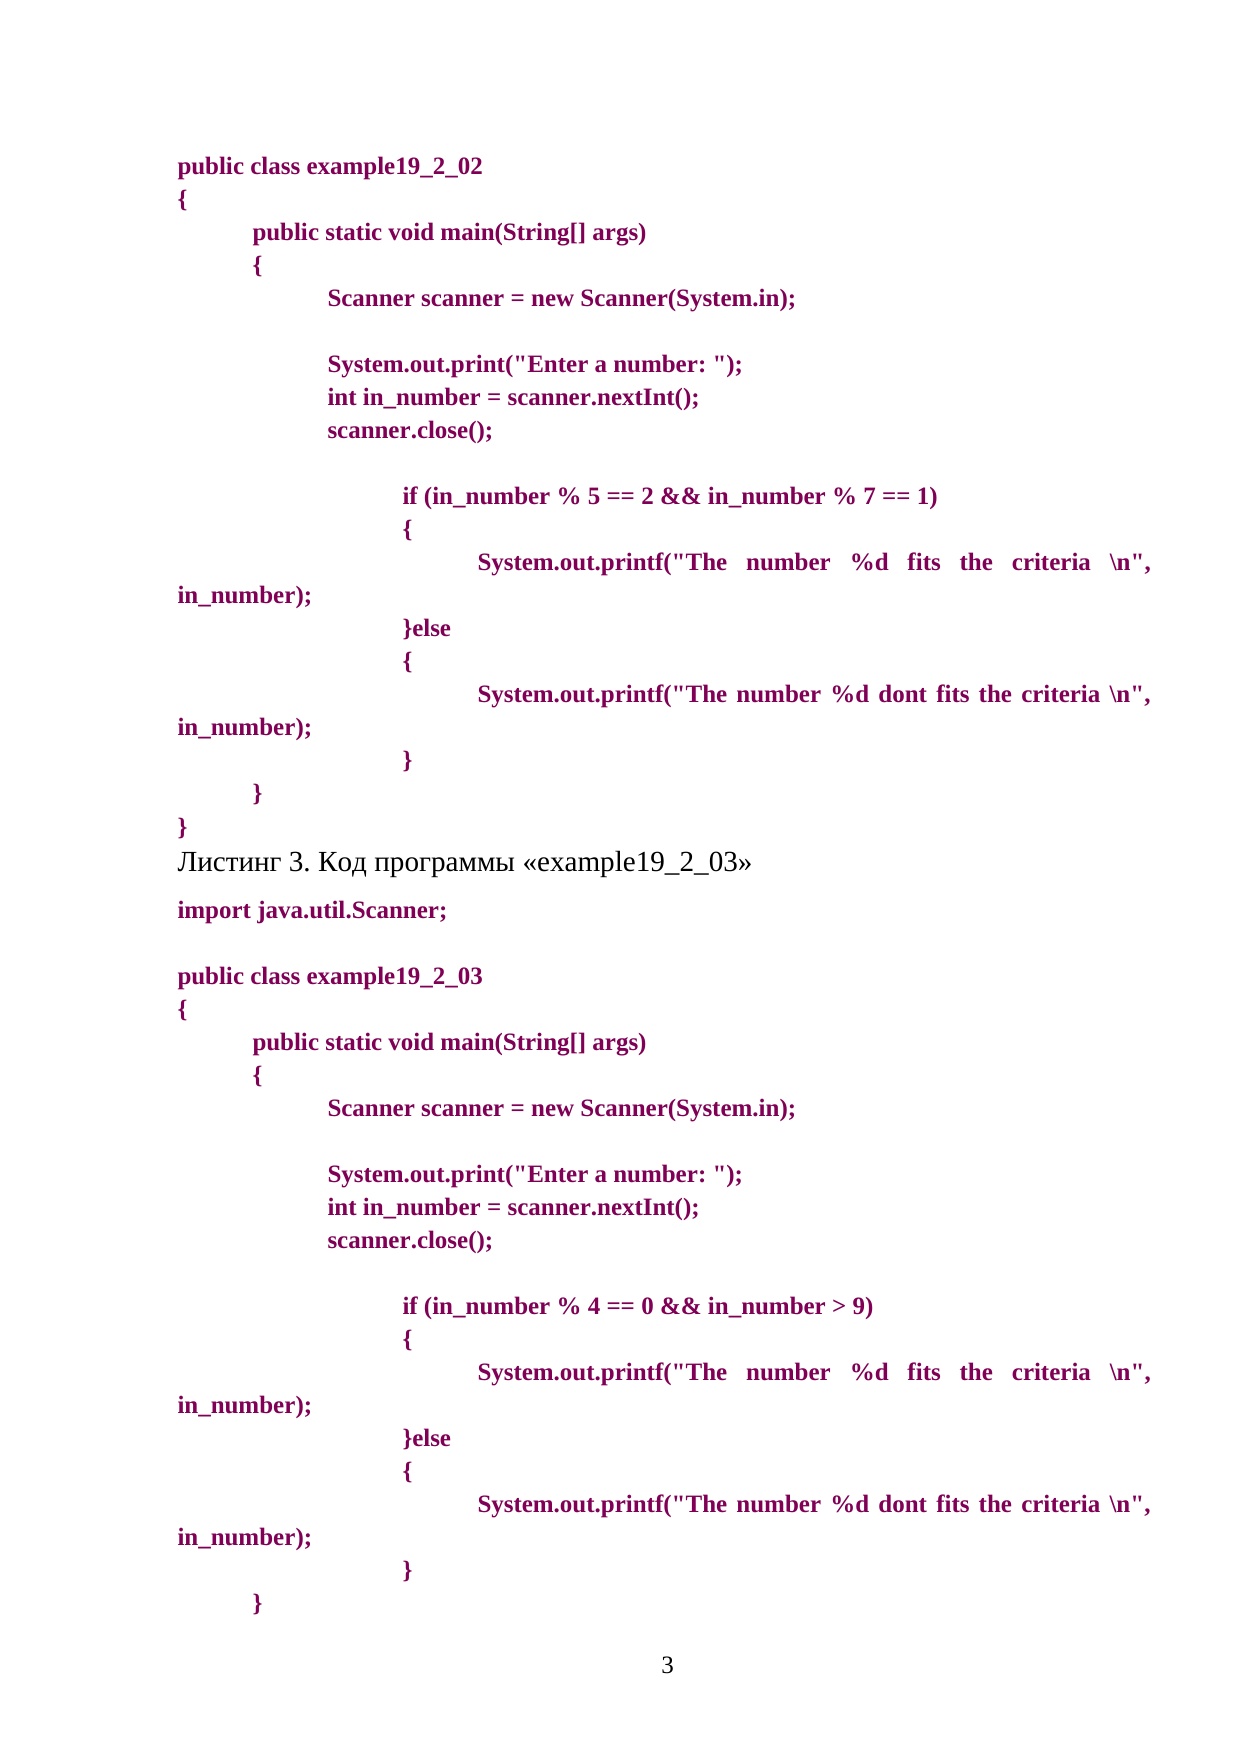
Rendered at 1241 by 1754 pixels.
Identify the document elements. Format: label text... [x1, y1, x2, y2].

text }else [177, 613, 1152, 642]
text { [177, 994, 1152, 1023]
text System.out.print("Enter a number: "); [177, 1159, 1152, 1188]
text { [177, 514, 1152, 543]
text if (in_number % 4 == 0 && in_number > 9) [177, 1291, 1152, 1320]
text if (in_number % 5 == 2 && in_number % 7 == 1) [177, 481, 1152, 510]
text System.out.printf("The number %d fits the criteria \n", in_number); [177, 547, 1152, 609]
text System.out.printf("The number %d dont fits the criteria \n", in_number); [177, 679, 1152, 741]
text } [177, 812, 1152, 840]
text Scanner scanner = new Scanner(System.in); [177, 1093, 1152, 1122]
text public class example19_2_02 [177, 151, 1152, 180]
text public static void main(String[] args) [177, 217, 1152, 246]
text { [177, 250, 1152, 279]
text { [177, 1060, 1152, 1089]
text int in_number = scanner.nextInt(); [177, 382, 1152, 411]
text } [177, 1555, 1152, 1584]
text Листинг 3. Код программы «example19_2_03» [177, 844, 1152, 878]
text { [177, 646, 1152, 675]
text { [177, 184, 1152, 213]
text public static void main(String[] args) [177, 1027, 1152, 1056]
text { [177, 1456, 1152, 1485]
text } [177, 746, 1152, 774]
text }else [177, 1423, 1152, 1452]
text scanner.close(); [177, 415, 1152, 444]
text System.out.print("Enter a number: "); [177, 349, 1152, 378]
text System.out.printf("The number %d dont fits the criteria \n", in_number); [177, 1489, 1152, 1551]
text System.out.printf("The number %d fits the criteria \n", in_number); [177, 1357, 1152, 1419]
text int in_number = scanner.nextInt(); [177, 1192, 1152, 1221]
text import java.util.Scanner; [177, 895, 1152, 924]
text scanner.close(); [177, 1225, 1152, 1254]
text Scanner scanner = new Scanner(System.in); [177, 283, 1152, 312]
text } [177, 1588, 1152, 1617]
text public class example19_2_03 [177, 961, 1152, 990]
text } [177, 778, 1152, 807]
text { [177, 1324, 1152, 1353]
